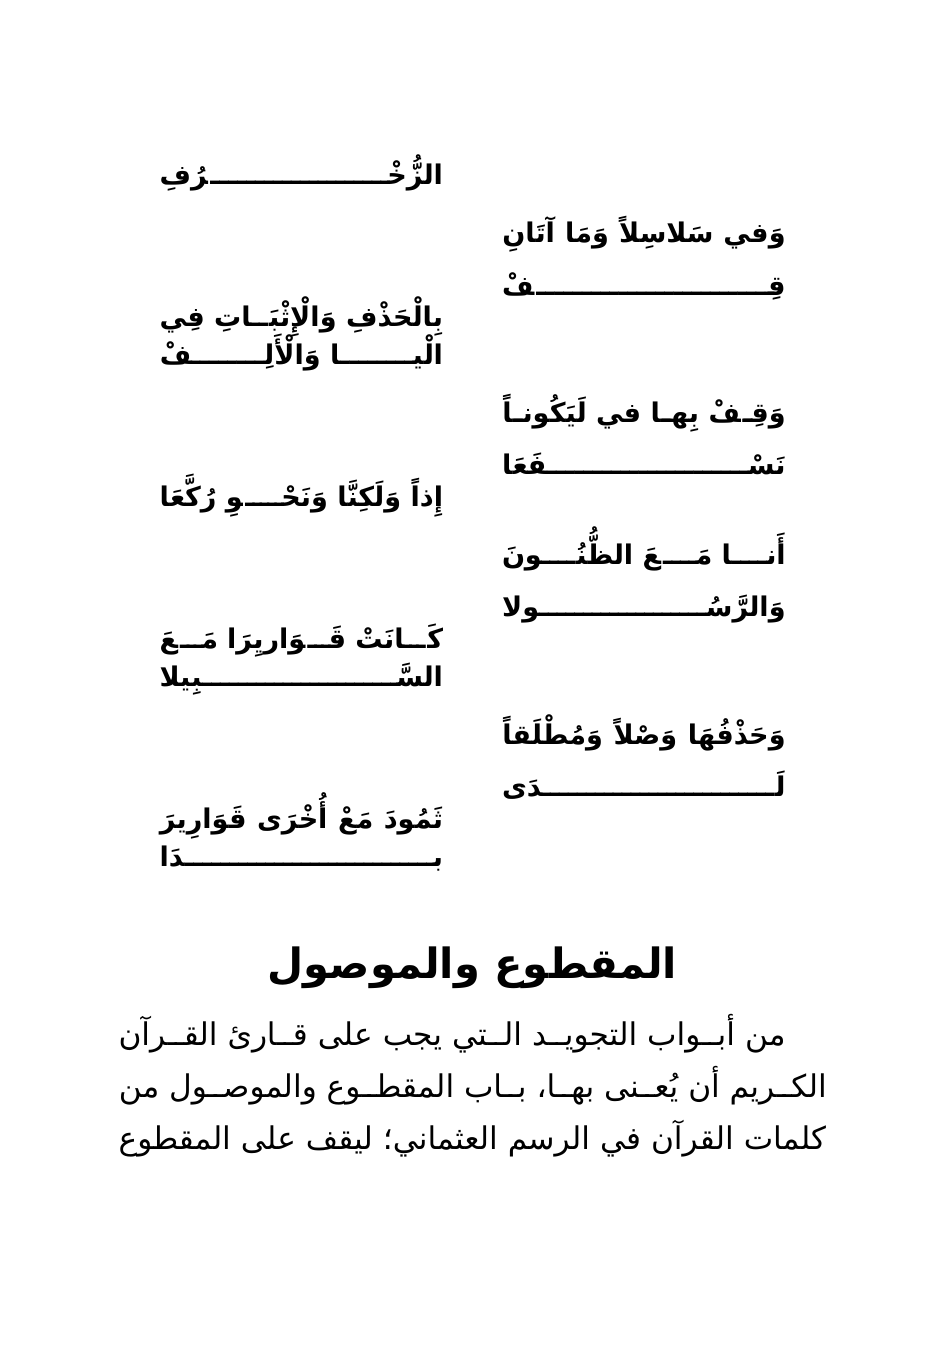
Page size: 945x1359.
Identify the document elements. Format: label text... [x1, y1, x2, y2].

text المقطوع والموصول [118, 937, 827, 989]
text إِذاً وَلَكِنَّا وَنَحْوِ رُكَّعَا [159, 481, 443, 513]
text ثَمُودَ مَعْ أُخْرَى قَوَارِيرَ بدَا [159, 803, 443, 872]
text كَانَتْ قَوَاريِرَا مَعَ السَّبِيلا [159, 623, 443, 693]
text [118, 1001, 827, 1157]
text وَقِفْ بِها في لَيَكُوناً نَسْفَعَا [502, 377, 785, 481]
text وَحَذْفُهَا وَصْلاً وَمُطْلَقاً لَدَى [502, 699, 785, 803]
text بِالْحَذْفِ وَالْإِثْبَاتِ فِي الْيا وَالْأَلِفْ [159, 301, 443, 371]
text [159, 159, 443, 191]
text وَفي سَلاسِلاً وَمَا آتَانِ قِفْ [502, 197, 785, 301]
text أَنا مَعَ الظُّنُونَ وَالرَّسُولا [502, 519, 785, 623]
